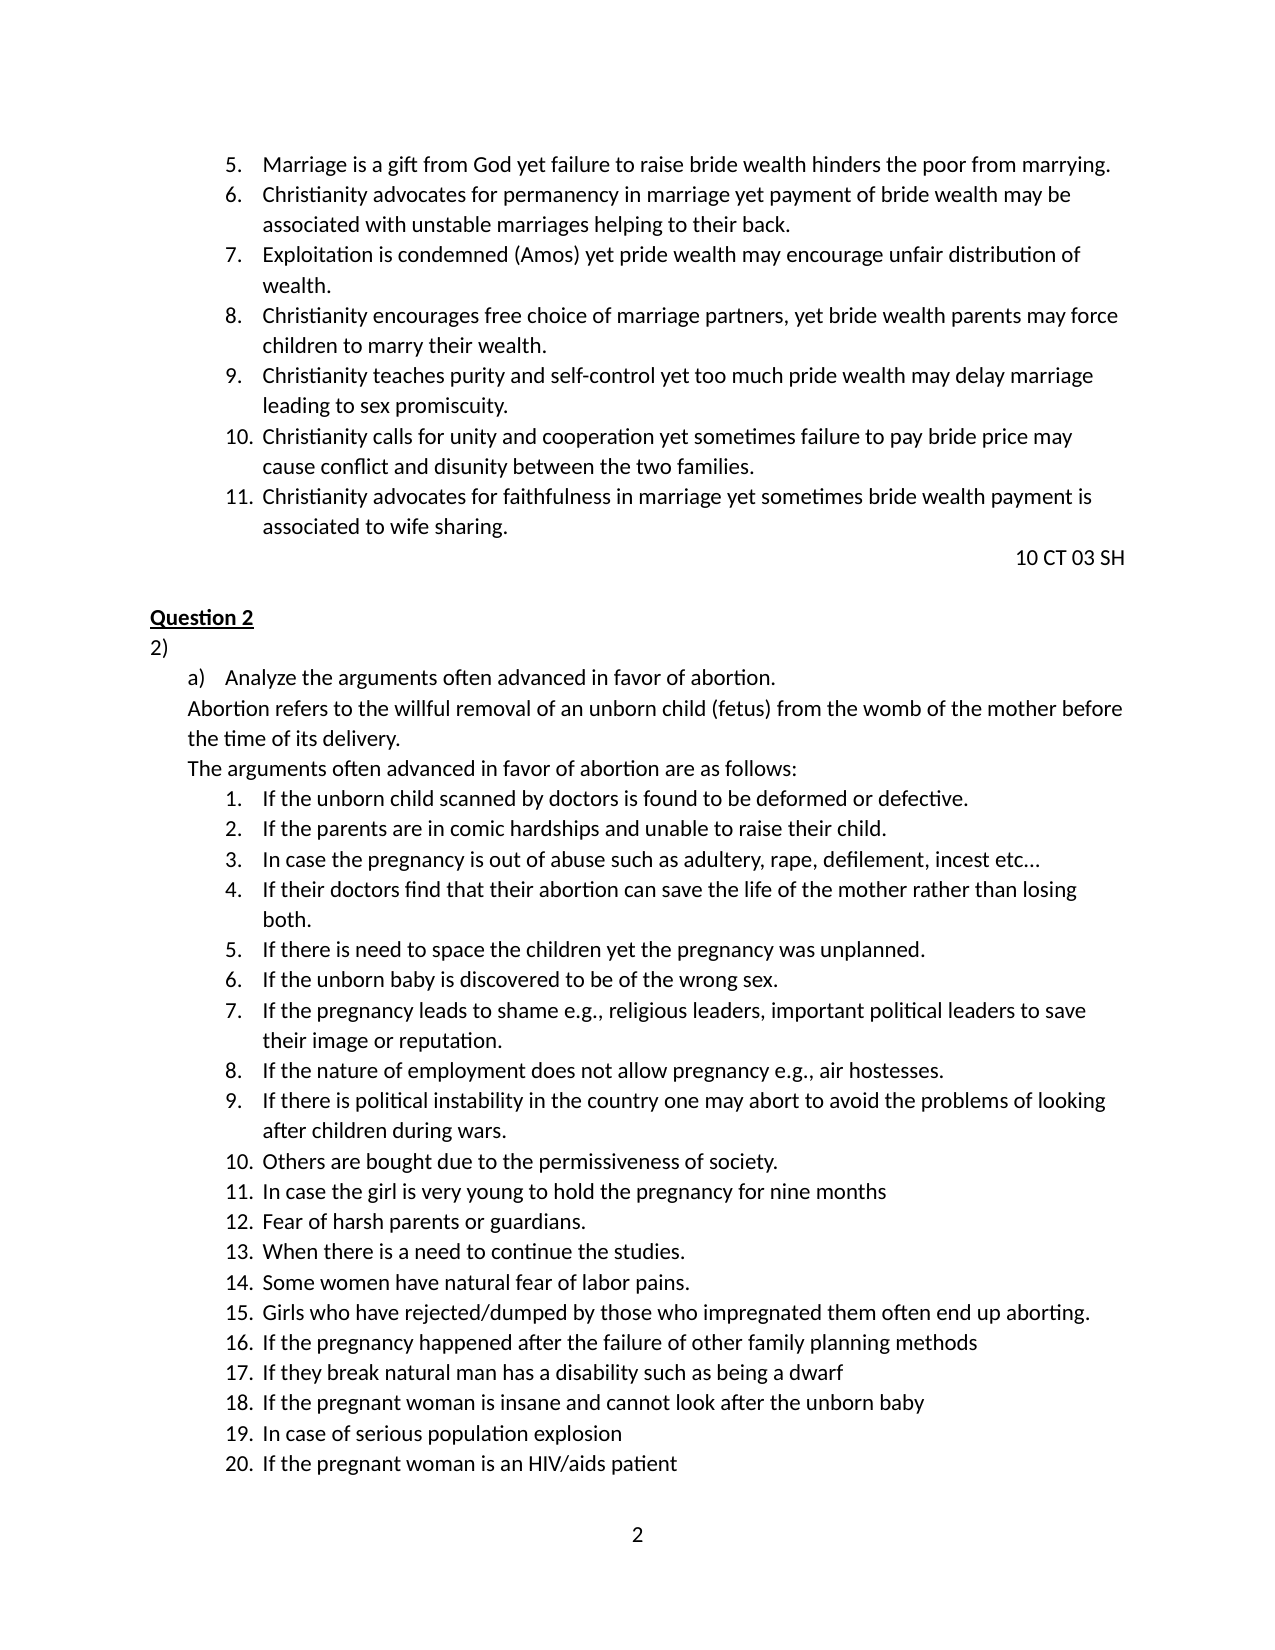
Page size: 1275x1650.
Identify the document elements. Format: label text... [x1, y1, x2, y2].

list If their doctors find that their abortion can save the life of the mother rather than losing both. [225, 875, 1125, 933]
list If the pregnant woman is insane and cannot look after the unborn baby [225, 1388, 1125, 1417]
list Christianity calls for unity and cooperation yet sometimes failure to pay bride price may cause conflict and disunity between the two families. [225, 422, 1125, 480]
list If the pregnancy leads to shame e.g., religious leaders, important political leaders to save their image or reputation. [225, 996, 1125, 1054]
list In case the girl is very young to hold the pregnancy for nine months [225, 1177, 1125, 1205]
list If the pregnancy happened after the failure of other family planning methods [225, 1328, 1125, 1356]
list Christianity advocates for permanency in marriage yet payment of bride wealth may be associated with unstable marriages helping to their back. [225, 180, 1125, 238]
list Girls who have rejected/dumped by those who impregnated them often end up aborting. [225, 1298, 1125, 1326]
list Question 2 [150, 603, 1125, 631]
list If the unborn baby is discovered to be of the wrong sex. [225, 966, 1125, 994]
list If the pregnant woman is an HIV/aids patient [225, 1449, 1125, 1477]
list Fear of harsh parents or guardians. [225, 1207, 1125, 1235]
list Christianity advocates for faithfulness in marriage yet sometimes bride wealth payment is associated to wife sharing. [225, 482, 1125, 541]
list In case of serious population explosion [225, 1419, 1125, 1447]
list In case the pregnancy is out of abuse such as adultery, rape, defilement, incest etc... [225, 845, 1125, 873]
list Abortion refers to the willful removal of an unborn child (fetus) from the womb of the mother before the time of its delivery. [187, 694, 1125, 752]
list If the nature of employment does not allow pregnancy e.g., air hostesses. [225, 1056, 1125, 1084]
list When there is a need to continue the studies. [225, 1237, 1125, 1266]
list Exploitation is condemned (Amos) yet pride wealth may encourage unfair distribution of wealth. [225, 241, 1125, 299]
list Christianity teaches purity and self-control yet too much pride wealth may delay marriage leading to sex promiscuity. [225, 361, 1125, 420]
list If there is need to space the children yet the pregnancy was unplanned. [225, 935, 1125, 963]
list Analyze the arguments often advanced in favor of abortion. [187, 663, 1125, 692]
list Others are bought due to the permissiveness of society. [225, 1147, 1125, 1175]
list If the unborn child scanned by doctors is found to be deformed or defective. [225, 784, 1125, 812]
list Marriage is a gift from God yet failure to raise bride wealth hinders the poor from marrying. [225, 150, 1125, 178]
list If there is political instability in the country one may abort to avoid the problems of looking after children during wars. [225, 1086, 1125, 1145]
list Christianity encourages free choice of marriage partners, yet bride wealth parents may force children to marry their wealth. [225, 301, 1125, 359]
list If the parents are in comic hardships and unable to raise their child. [225, 814, 1125, 843]
list 10 CT 03 SH [262, 543, 1125, 571]
list The arguments often advanced in favor of abortion are as follows: [187, 754, 1125, 782]
list Some women have natural fear of labor pains. [225, 1268, 1125, 1296]
list If they break natural man has a disability such as being a dwarf [225, 1358, 1125, 1386]
